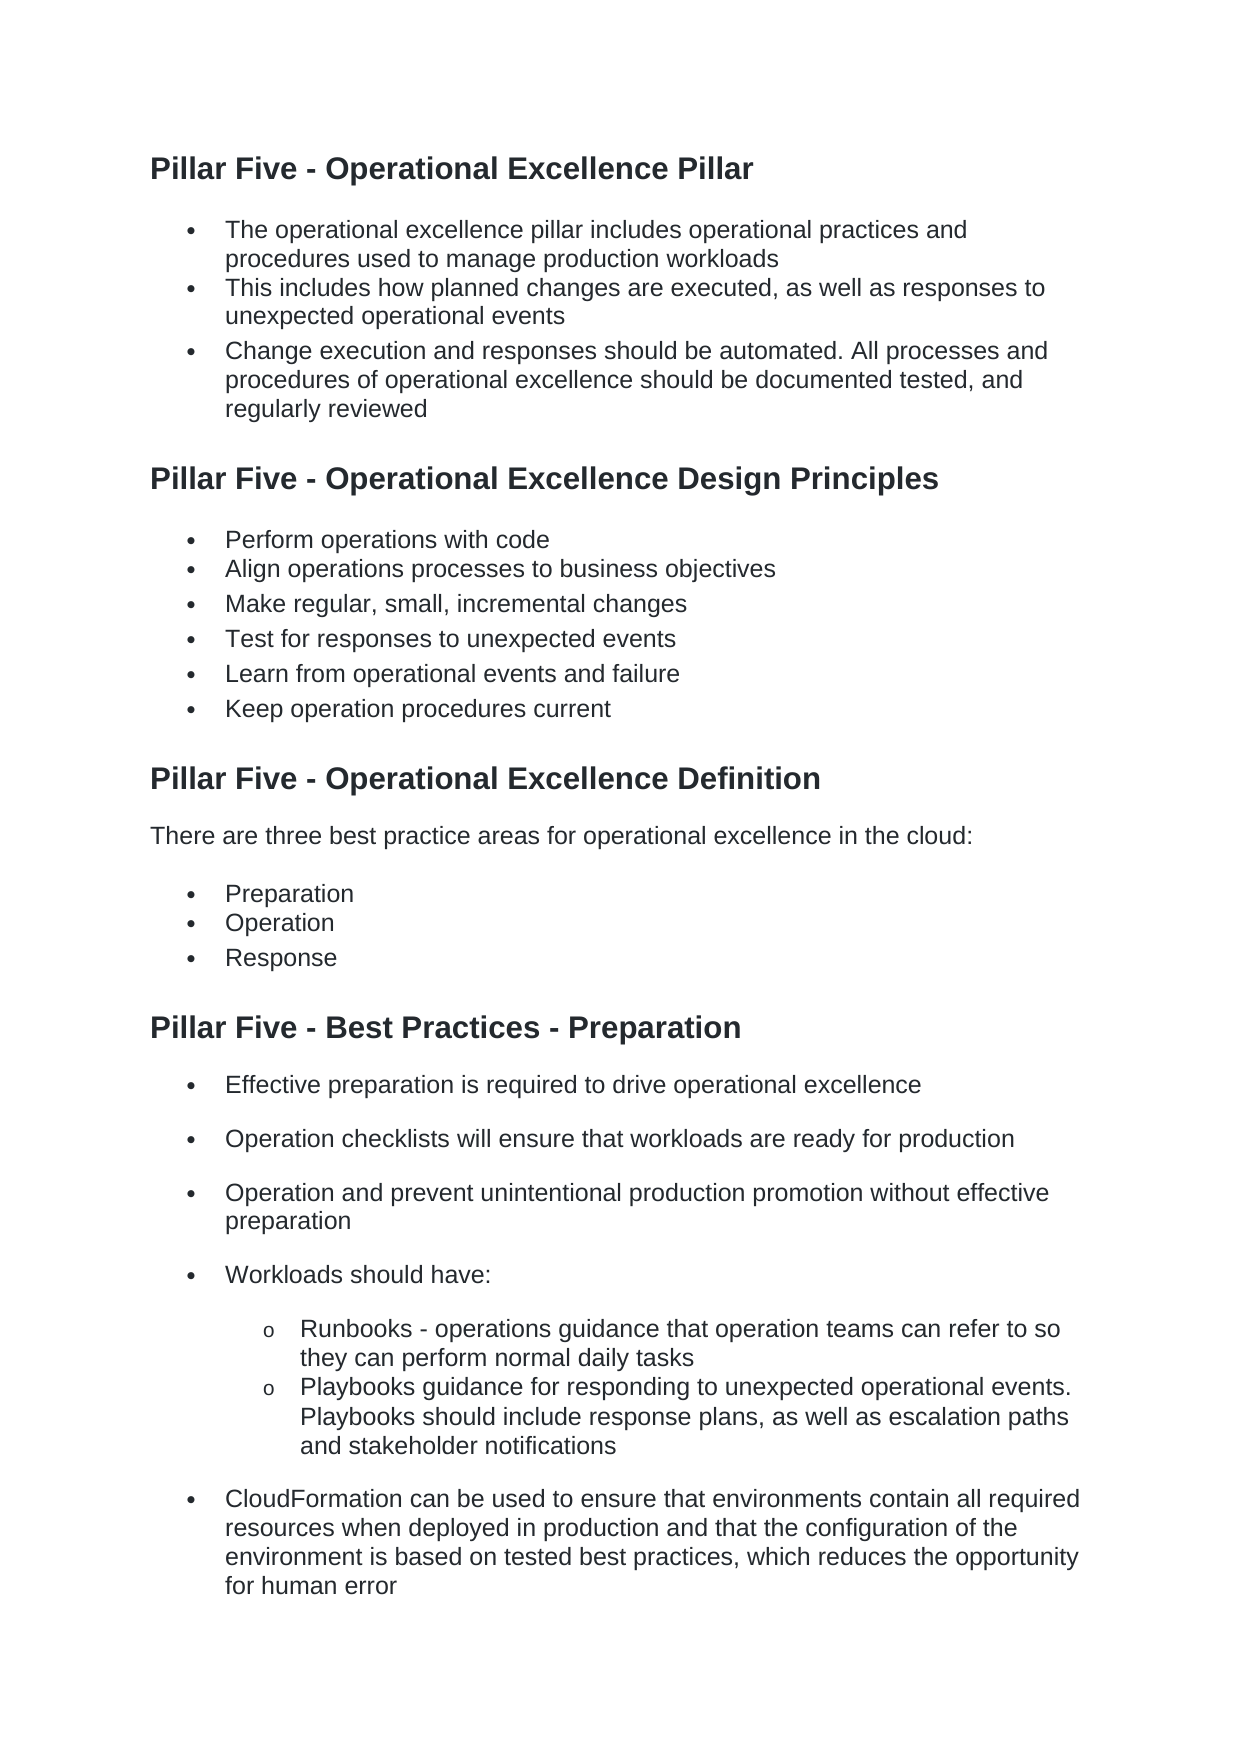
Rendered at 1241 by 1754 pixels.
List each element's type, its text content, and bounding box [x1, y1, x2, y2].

list Response [187, 943, 1090, 972]
list Effective preparation is required to drive operational excellence [187, 1070, 1090, 1099]
text Pillar Five - Operational Excellence Pillar [150, 150, 1090, 186]
list Make regular, small, incremental changes [187, 589, 1090, 618]
list Preparation [187, 879, 1090, 908]
list Operation checklists will ensure that workloads are ready for production [187, 1124, 1090, 1152]
list Learn from operational events and failure [187, 659, 1090, 688]
list Perform operations with code [187, 525, 1090, 554]
text Pillar Five - Operational Excellence Design Principles [150, 460, 1090, 496]
list Operation and prevent unintentional production promotion without effective preparation [187, 1177, 1090, 1235]
list Workloads should have: [187, 1260, 1090, 1289]
text There are three best practice areas for operational excellence in the cloud: [150, 821, 1090, 850]
list This includes how planned changes are executed, as well as responses to unexpected operational events [187, 273, 1090, 330]
list Align operations processes to business objectives [187, 554, 1090, 583]
list Runbooks - operations guidance that operation teams can refer to so they can perform normal daily tasks [262, 1314, 1090, 1372]
list Keep operation procedures current [187, 694, 1090, 723]
list Change execution and responses should be automated. All processes and procedures of operational excellence should be documented tested, and regularly reviewed [187, 336, 1090, 423]
list Playbooks guidance for responding to unexpected operational events. Playbooks should include response plans, as well as escalation paths and stakeholder notifications [262, 1372, 1090, 1459]
list The operational excellence pillar includes operational practices and procedures used to manage production workloads [187, 215, 1090, 273]
list Test for responses to unexpected events [187, 624, 1090, 653]
list Operation [187, 908, 1090, 937]
list CloudFormation can be used to ensure that environments contain all required resources when deployed in production and that the configuration of the environment is based on tested best practices, which reduces the opportunity for human error [187, 1484, 1090, 1599]
text Pillar Five - Best Practices - Preparation [150, 1009, 1090, 1045]
text Pillar Five - Operational Excellence Definition [150, 760, 1090, 796]
